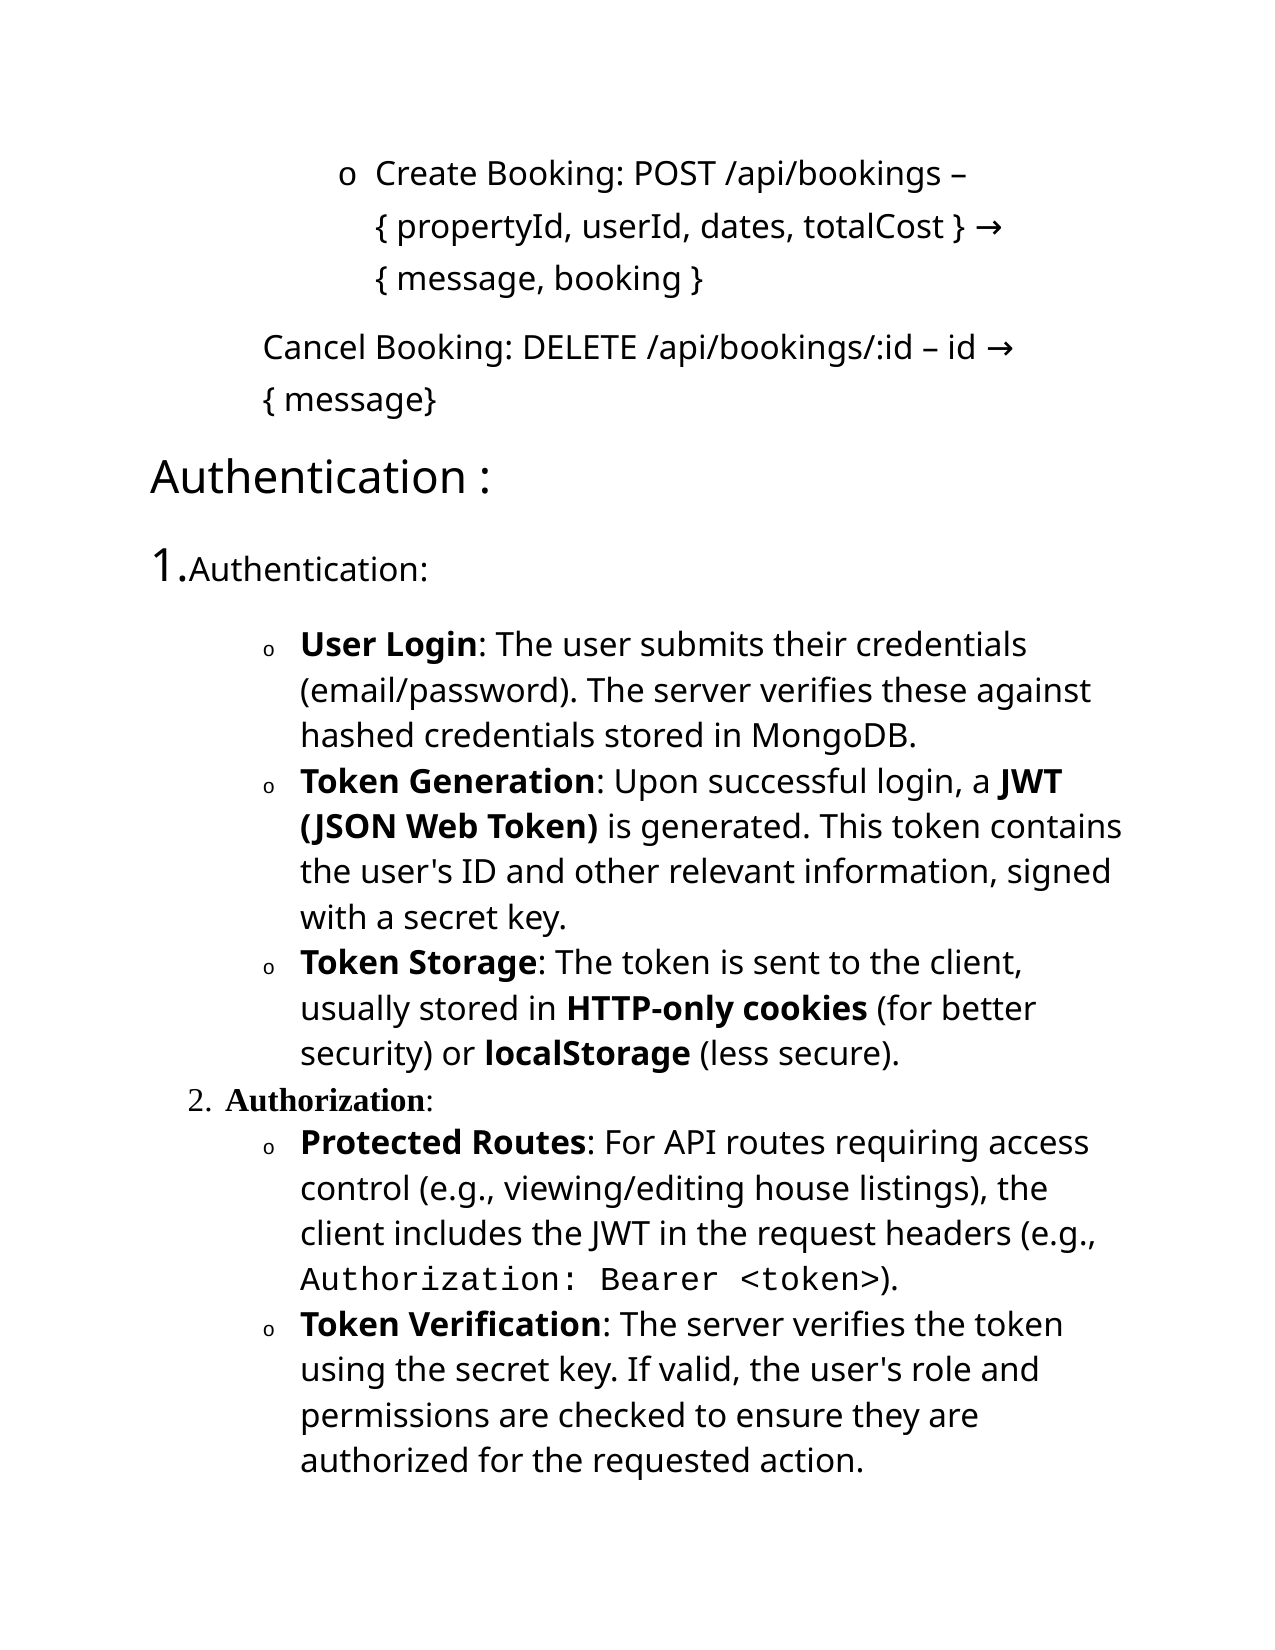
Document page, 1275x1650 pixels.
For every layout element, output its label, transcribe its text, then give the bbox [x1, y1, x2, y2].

list Authorization: [187, 1081, 1125, 1119]
list Token Storage: The token is sent to the client, usually stored in HTTP-only cookies (for better security) or localStorage (less secure). [262, 939, 1125, 1075]
list Token Generation: Upon successful login, a JWT (JSON Web Token) is generated. This token contains the user's ID and other relevant information, signed with a secret key. [262, 757, 1125, 939]
text Cancel Booking: DELETE /api/bookings/:id – id → { message} [262, 323, 1125, 421]
text Authentication : [150, 444, 1125, 507]
list Protected Routes: For API routes requiring access control (e.g., viewing/editing house listings), the client includes the JWT in the request headers (e.g., Authorization: Bearer <token>). [262, 1124, 1125, 1306]
list User Login: The user submits their credentials (email/password). The server verifies these against hashed credentials stored in MongoDB. [262, 621, 1125, 757]
text 1.Authentication: [150, 533, 1125, 595]
list Create Booking: POST /api/bookings – { propertyId, userId, dates, totalCost } → { message, booking } [337, 150, 1125, 300]
list Token Verification: The server verifies the token using the secret key. If valid, the user's role and permissions are checked to ensure they are authorized for the requested action. [262, 1306, 1125, 1488]
